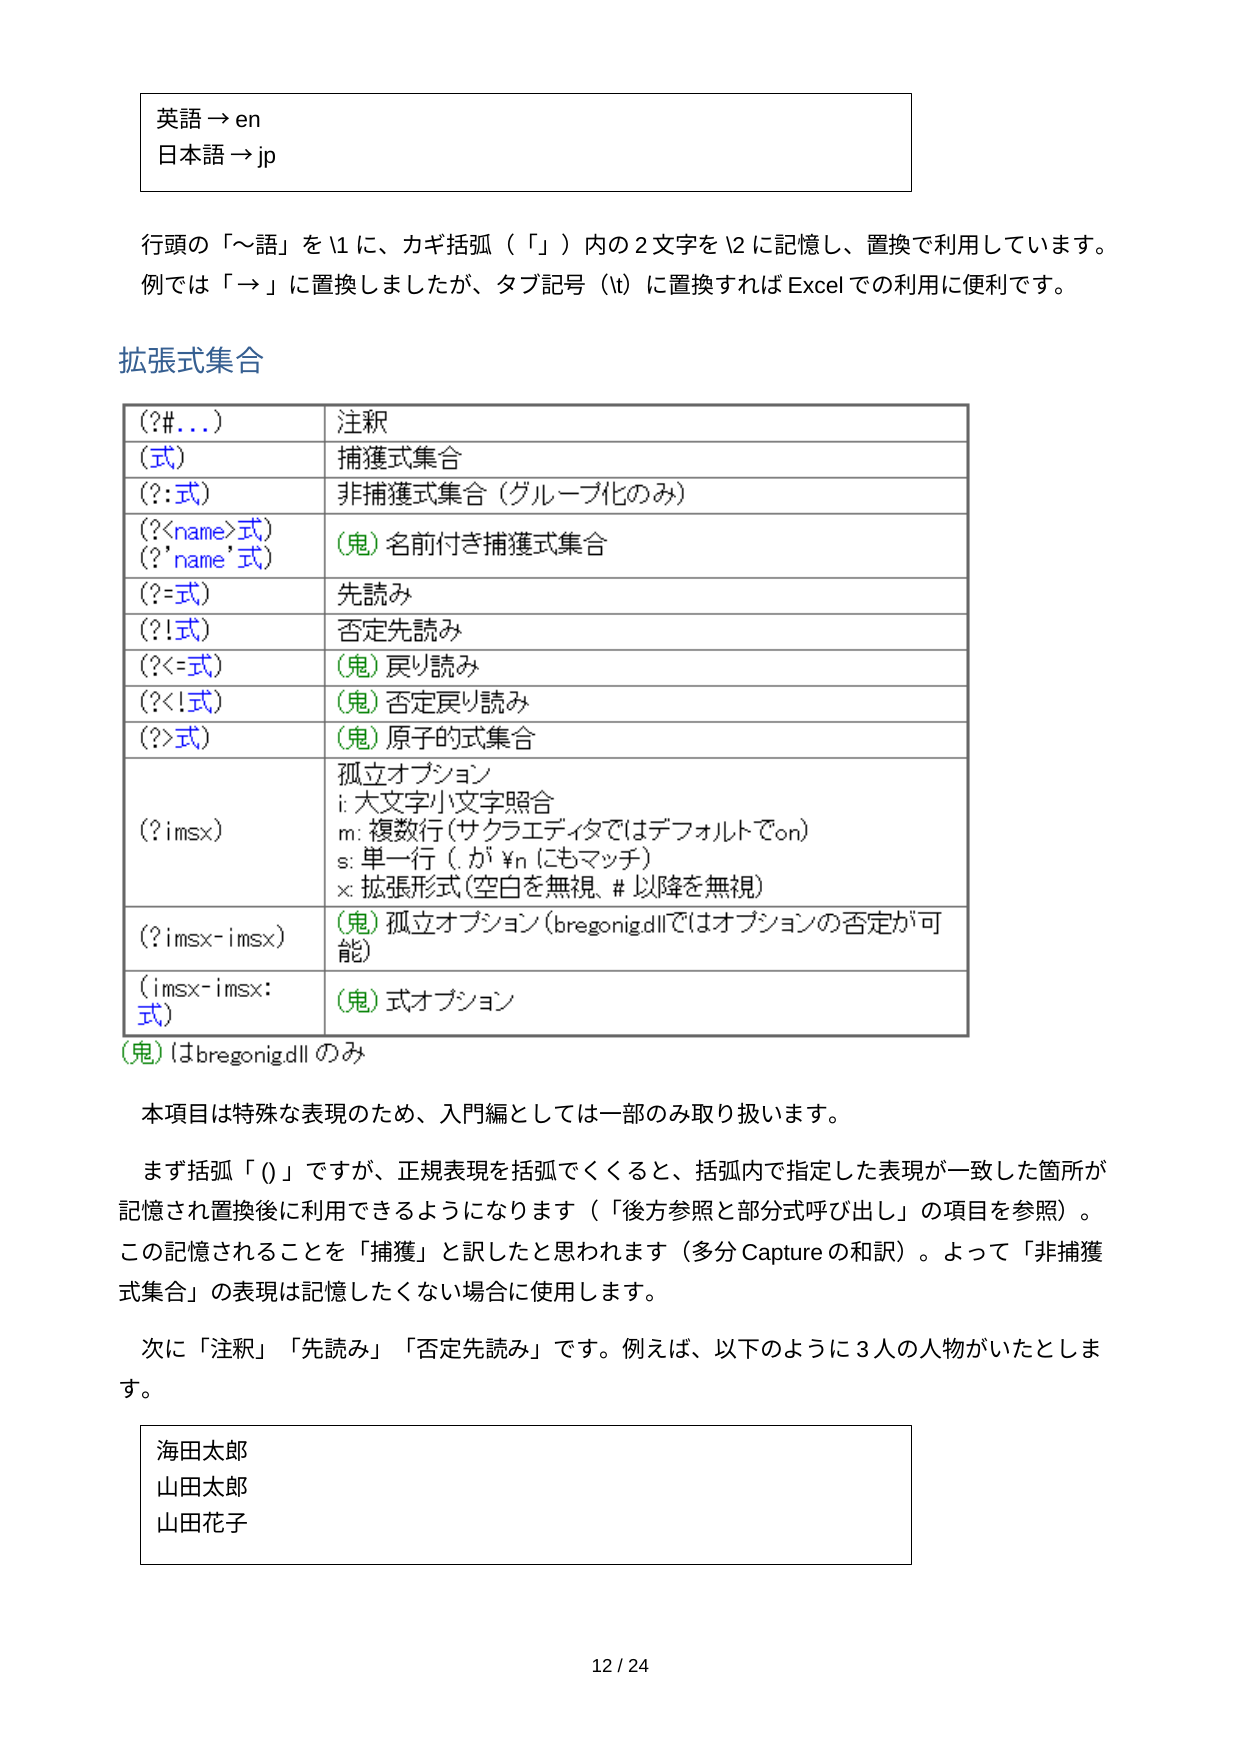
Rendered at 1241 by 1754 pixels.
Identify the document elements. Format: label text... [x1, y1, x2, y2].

subtitle 拡張式集合 [118, 322, 1122, 397]
text 本項目は特殊な表現のため、入門編としては一部のみ取り扱います。 [118, 1094, 1122, 1131]
text 次に「注釈」「先読み」「否定先読み」です。例えば、以下のように3人の人物がいたとします。 [118, 1328, 1122, 1406]
text まず括弧「 () 」ですが、正規表現を括弧でくくると、括弧内で指定した表現が一致した箇所が記憶され置換後に利用できるようになります（「後方参照と部分式呼び出し」の項目を参照）。この記憶されることを「捕獲」と訳したと思われます（多分Captureの和訳）。よって「非捕獲式集合」の表現は記憶したくない場合に使用します。 [118, 1150, 1122, 1309]
text 行頭の「～語」を \1 に、カギ括弧（「」）内の2文字を \2 に記憶し、置換で利用しています。 [118, 225, 1122, 262]
text 例では「 → 」に置換しましたが、タブ記号（\t）に置換すればExcelでの利用に便利です。 [118, 265, 1122, 302]
picture [118, 400, 973, 1069]
